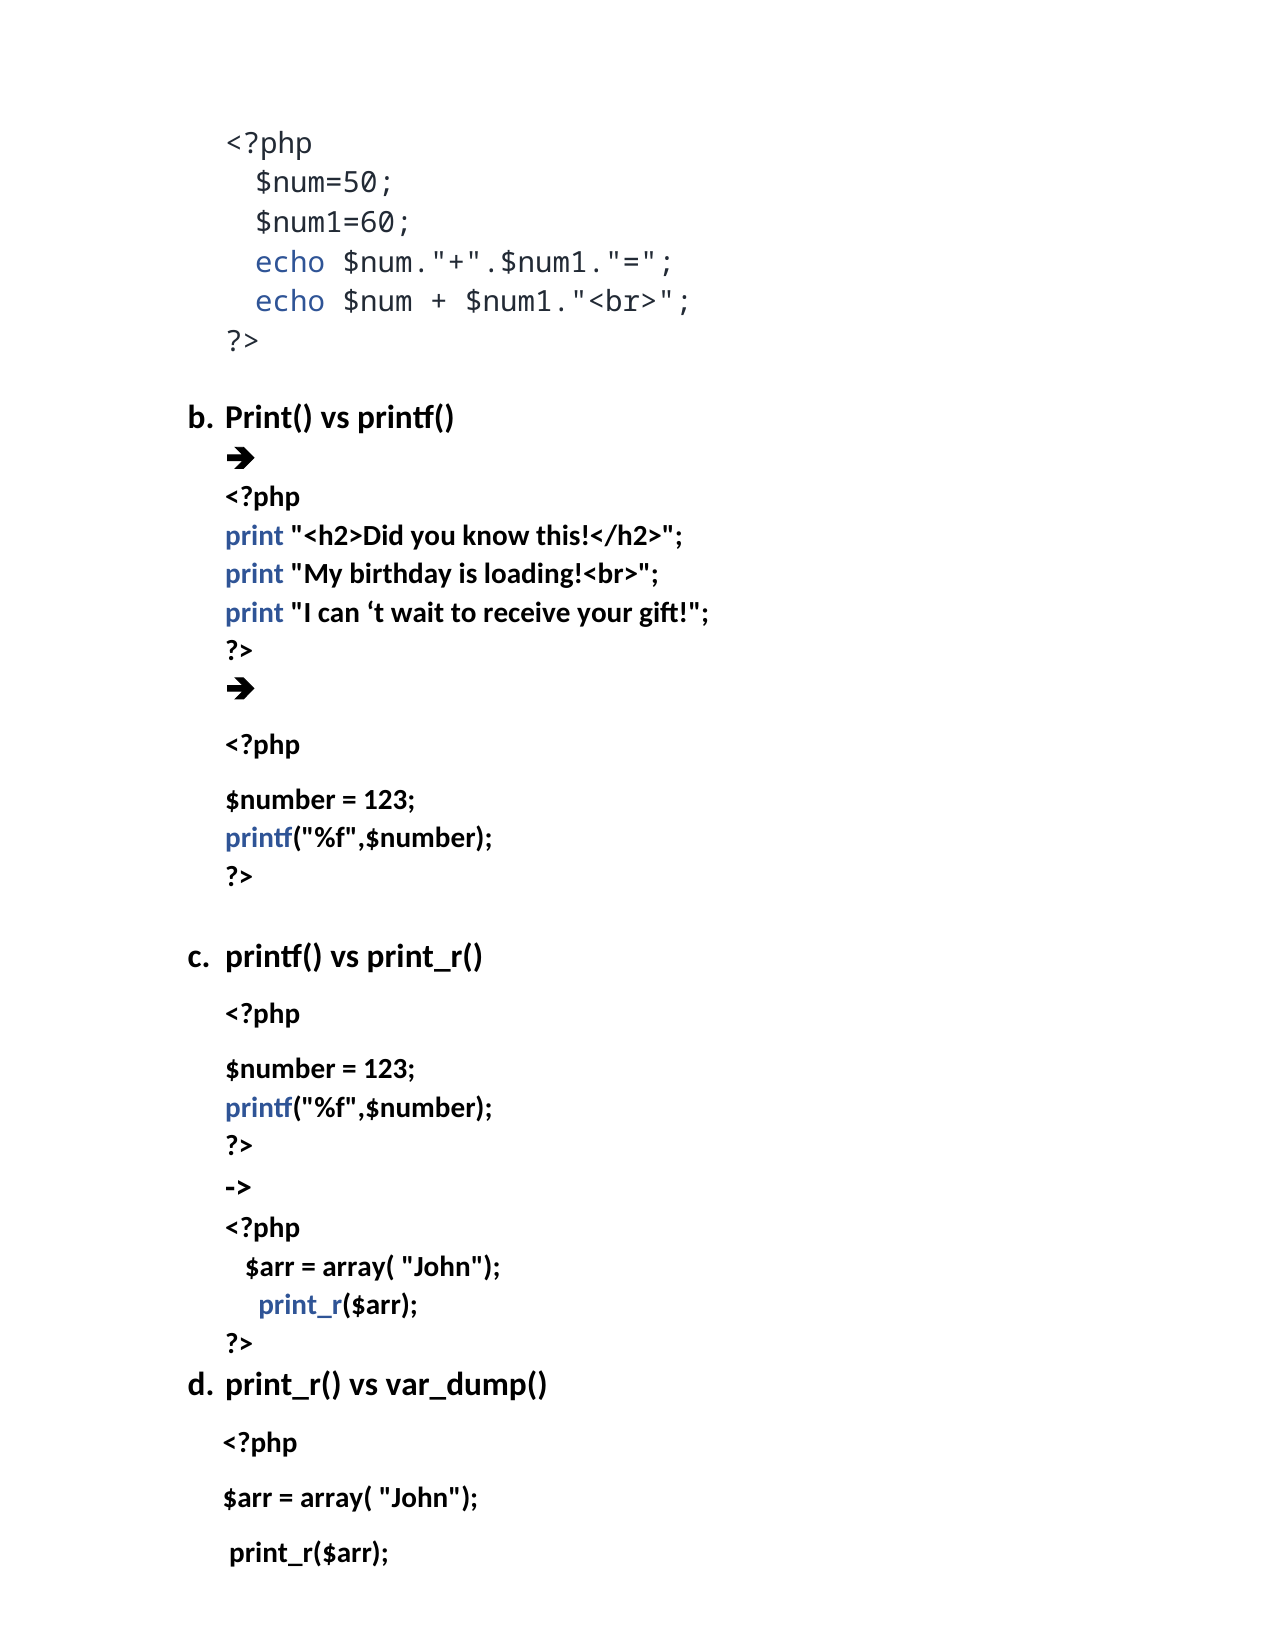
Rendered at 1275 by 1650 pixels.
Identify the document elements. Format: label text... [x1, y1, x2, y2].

list $number = 123; [225, 781, 1125, 816]
list ?> [225, 1127, 1125, 1163]
text echo $num."+".$num1."="; [150, 241, 1125, 281]
text <?php [225, 995, 1125, 1031]
list printf() vs print_r() [187, 934, 1125, 975]
text <?php [150, 1424, 1125, 1459]
list -> [225, 1166, 1125, 1206]
list printf("%f",$number); [225, 1089, 1125, 1124]
list printf("%f",$number); [225, 819, 1125, 855]
list print_r() vs var_dump() [187, 1363, 1125, 1404]
list $arr = array( "John"); [225, 1248, 1125, 1284]
list ?> [225, 1325, 1125, 1361]
text <?php [225, 726, 1125, 761]
list print_r($arr); [225, 1286, 1125, 1322]
list <?php [225, 478, 1125, 514]
text <?php [150, 122, 1125, 162]
text $num=50; [150, 162, 1125, 201]
text echo $num + $num1."<br>"; [150, 281, 1125, 320]
list ?> [225, 320, 1125, 360]
list $number = 123; [225, 1050, 1125, 1086]
list print "<h2>Did you know this!</h2>"; [225, 517, 1125, 552]
list Print() vs printf() [187, 396, 1125, 437]
text $arr = array( "John"); [150, 1479, 1125, 1515]
list <?php [225, 1209, 1125, 1245]
list ?> [225, 632, 1125, 668]
list print "My birthday is loading!<br>"; [225, 555, 1125, 591]
text $num1=60; [150, 201, 1125, 241]
text print_r($arr); [150, 1534, 1125, 1570]
list print "I can ‘t wait to receive your gift!"; [225, 594, 1125, 629]
list ?> [225, 858, 1125, 893]
